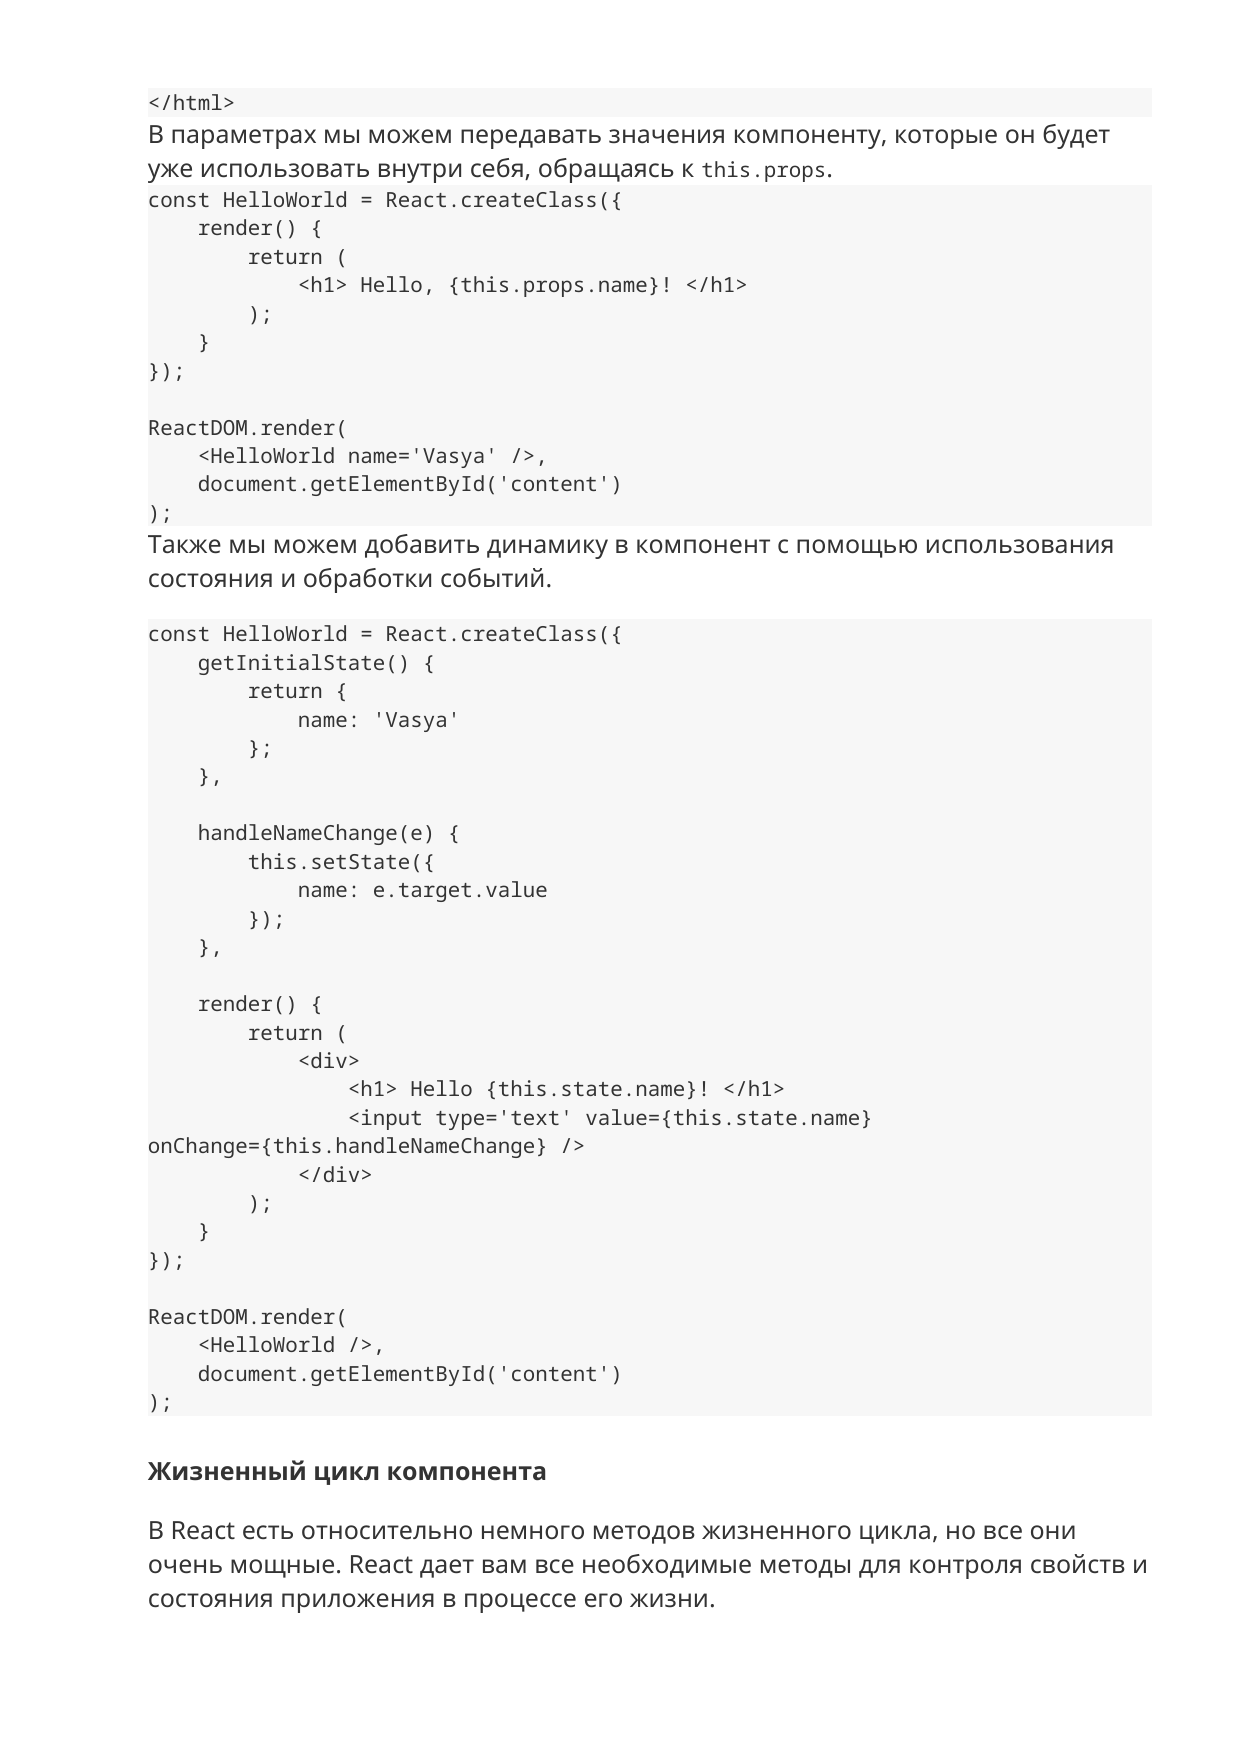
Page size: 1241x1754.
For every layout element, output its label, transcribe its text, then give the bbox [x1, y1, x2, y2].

text const HelloWorld = React.createClass({ [148, 185, 1152, 213]
text <HelloWorld name='Vasya' />, [148, 441, 1152, 469]
text name: 'Vasya' [148, 705, 1152, 733]
text const HelloWorld = React.createClass({ [148, 619, 1152, 648]
text }, [148, 762, 1152, 790]
text render() { [148, 989, 1152, 1018]
text return ( [148, 1018, 1152, 1046]
text ReactDOM.render( [148, 413, 1152, 441]
text document.getElementById('content') [148, 469, 1152, 498]
text Жизненный цикл компонента [148, 1453, 1152, 1487]
text document.getElementById('content') [148, 1359, 1152, 1387]
text В параметрах мы можем передавать значения компоненту, которые он будет уже использовать внутри себя, обращаясь к this.props. [148, 117, 1152, 185]
text } [148, 327, 1152, 356]
text ); [148, 299, 1152, 327]
text </html> [148, 88, 1152, 117]
text }, [148, 932, 1152, 961]
text return ( [148, 242, 1152, 270]
text }); [148, 904, 1152, 932]
text }); [148, 1245, 1152, 1273]
text <input type='text' value={this.state.name} onChange={this.handleNameChange} /> [148, 1103, 1152, 1160]
text <h1> Hello {this.state.name}! </h1> [148, 1074, 1152, 1103]
text }; [148, 733, 1152, 762]
text В React есть относительно немного методов жизненного цикла, но все они очень мощные. React дает вам все необходимые методы для контроля свойств и состояния приложения в процессе его жизни. [148, 1512, 1152, 1614]
text ); [148, 498, 1152, 526]
text }); [148, 356, 1152, 384]
text return { [148, 676, 1152, 705]
text Также мы можем добавить динамику в компонент с помощью использования состояния и обработки событий. [148, 526, 1152, 594]
text ); [148, 1387, 1152, 1416]
text render() { [148, 213, 1152, 242]
text <div> [148, 1046, 1152, 1074]
text </div> [148, 1160, 1152, 1188]
text ); [148, 1188, 1152, 1217]
text handleNameChange(e) { [148, 818, 1152, 847]
text <h1> Hello, {this.props.name}! </h1> [148, 270, 1152, 299]
text <HelloWorld />, [148, 1330, 1152, 1359]
text ReactDOM.render( [148, 1302, 1152, 1330]
text this.setState({ [148, 847, 1152, 875]
text getInitialState() { [148, 648, 1152, 676]
text } [148, 1217, 1152, 1245]
text name: e.target.value [148, 875, 1152, 904]
